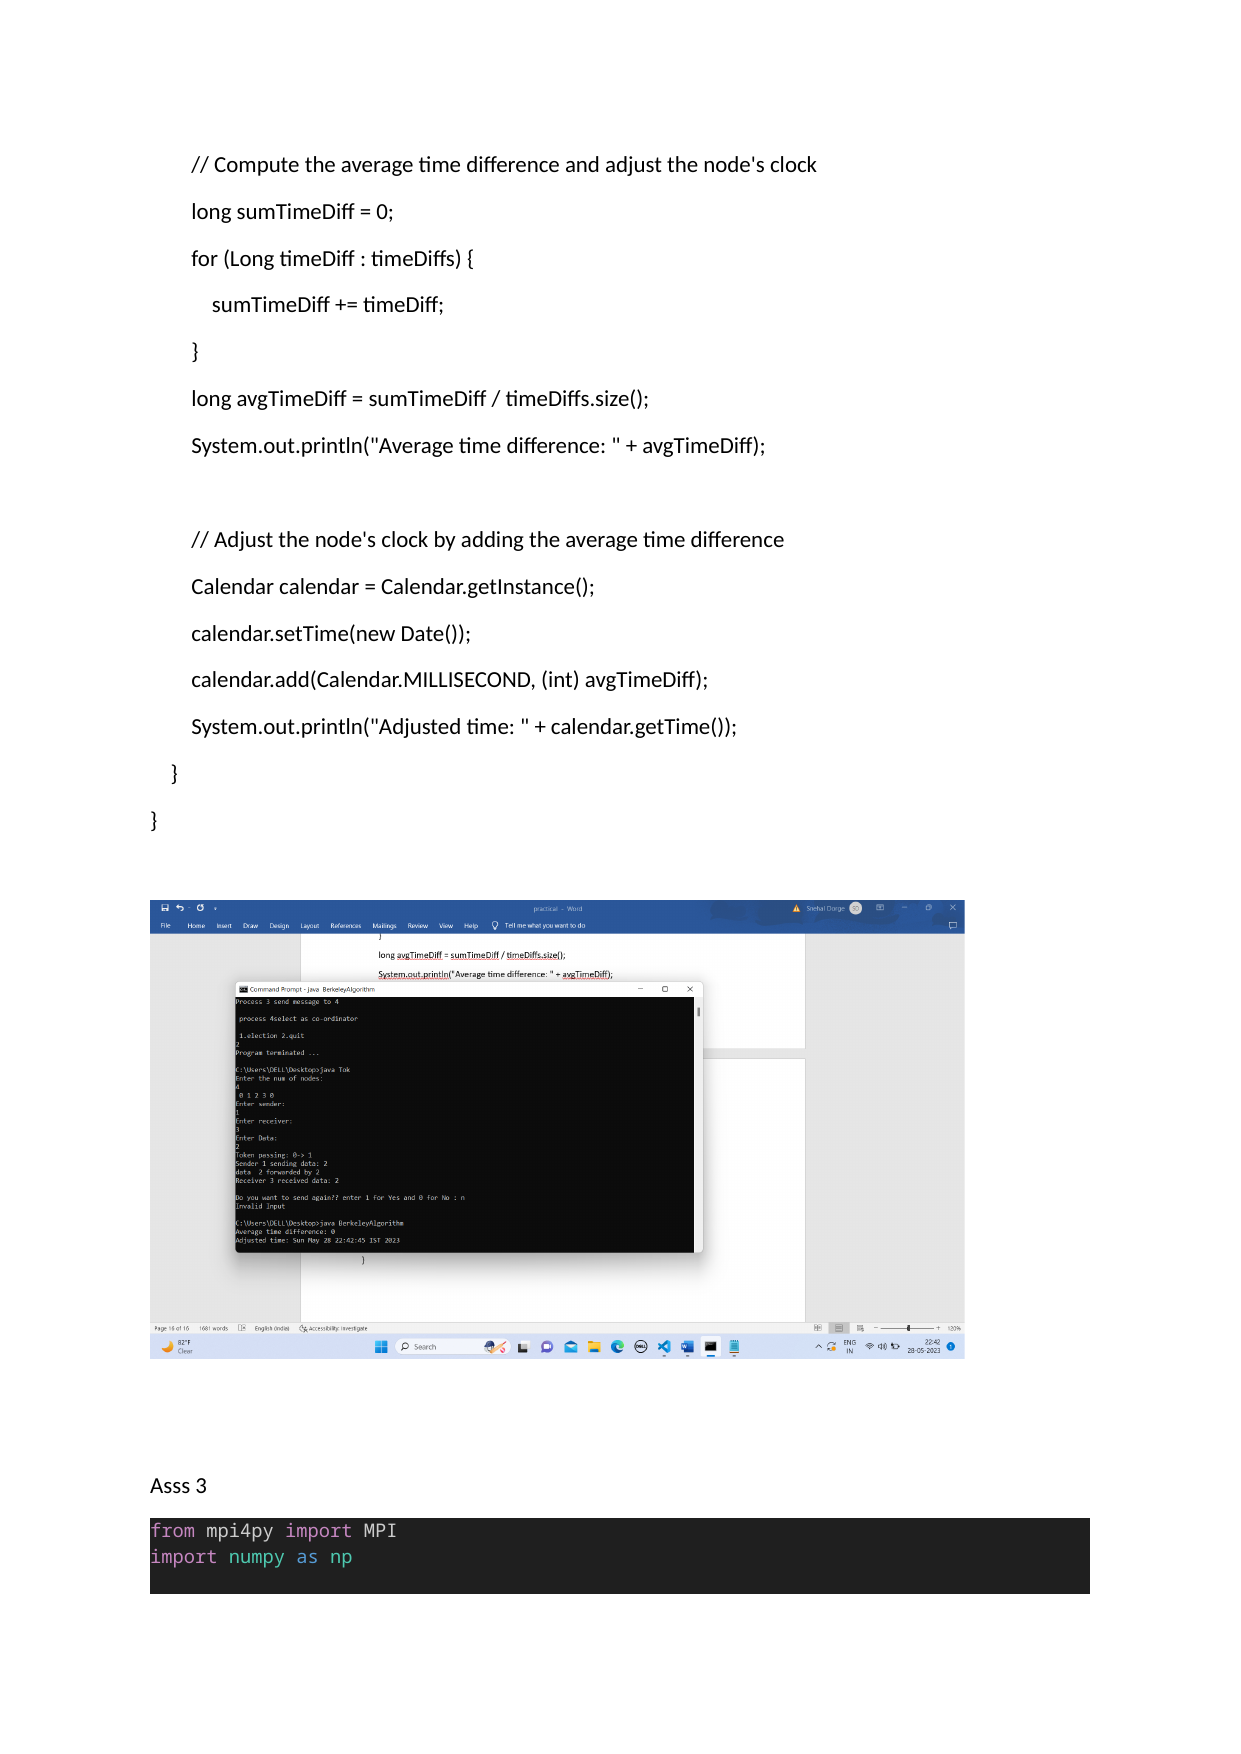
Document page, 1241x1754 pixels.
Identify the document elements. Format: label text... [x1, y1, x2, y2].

text for (Long timeDiff : timeDiffs) { [150, 244, 1090, 272]
text System.out.println("Average time difference: " + avgTimeDiff); [150, 431, 1090, 459]
text from mpi4py import MPI [150, 1518, 1090, 1543]
text // Compute the average time difference and adjust the node's clock [150, 150, 1090, 178]
text Asss 3 [150, 1471, 1090, 1499]
text long avgTimeDiff = sumTimeDiff / timeDiffs.size(); [150, 384, 1090, 412]
picture [150, 900, 965, 1359]
text sumTimeDiff += timeDiff; [150, 291, 1090, 319]
text long sumTimeDiff = 0; [150, 197, 1090, 225]
text } [150, 759, 1090, 787]
text // Adjust the node's clock by adding the average time difference [150, 525, 1090, 553]
text } [150, 337, 1090, 366]
text calendar.setTime(new Date()); [150, 619, 1090, 647]
text } [150, 806, 1090, 834]
text calendar.add(Calendar.MILLISECOND, (int) avgTimeDiff); [150, 666, 1090, 694]
text import numpy as np [150, 1543, 1090, 1569]
text Calendar calendar = Calendar.getInstance(); [150, 572, 1090, 600]
text System.out.println("Adjusted time: " + calendar.getTime()); [150, 712, 1090, 741]
